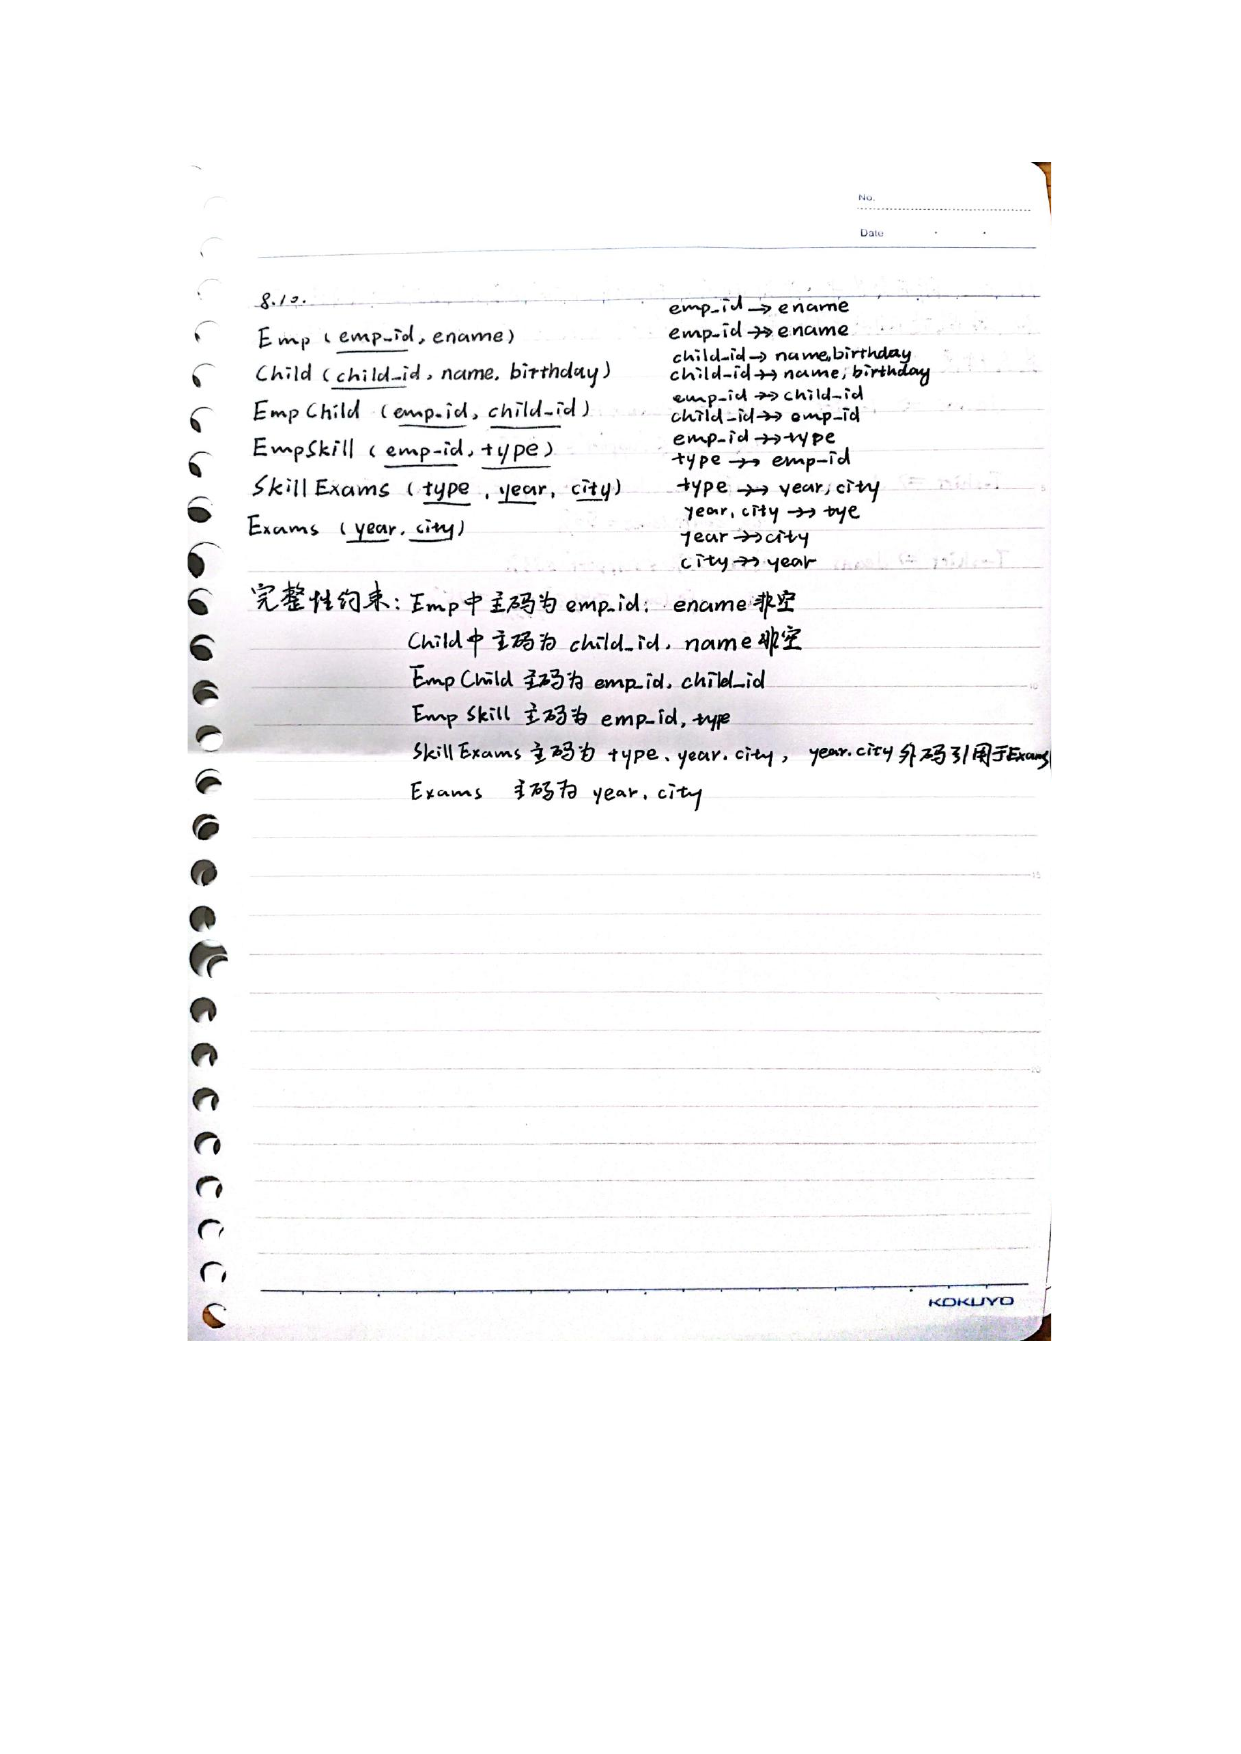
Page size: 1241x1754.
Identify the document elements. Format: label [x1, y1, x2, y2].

picture [187, 162, 1052, 1341]
